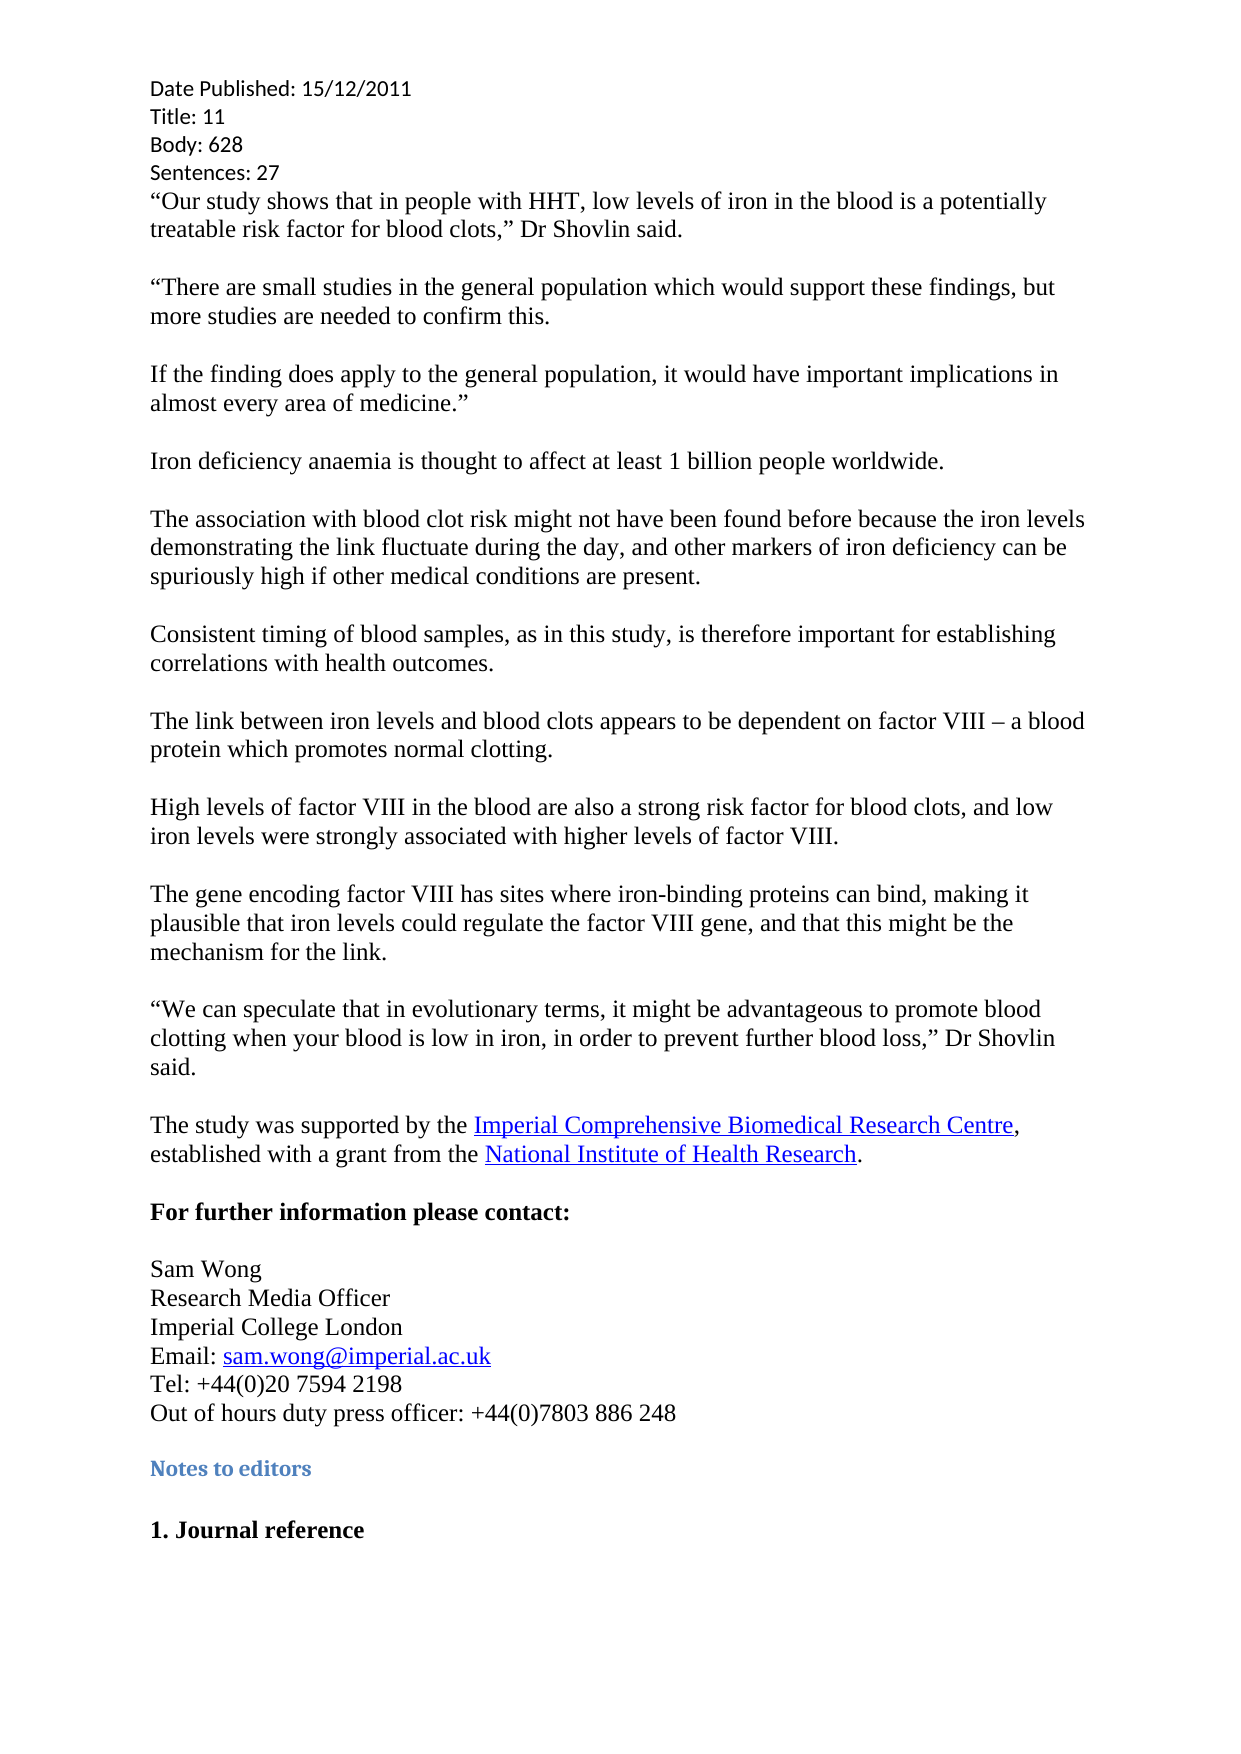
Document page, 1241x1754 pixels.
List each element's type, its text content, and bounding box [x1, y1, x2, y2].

text “Our study shows that in people with HHT, low levels of iron in the blood is a potentially treatable risk factor for blood clots,” Dr Shovlin said. [150, 186, 1090, 243]
text The study was supported by the Imperial Comprehensive Biomedical Research Centre, established with a grant from the National Institute of Health Research. [150, 1110, 1090, 1167]
text For further information please contact: [150, 1197, 1090, 1225]
text Consistent timing of blood samples, as in this study, is therefore important for establishing correlations with health outcomes. [150, 619, 1090, 677]
text Iron deficiency anaemia is thought to affect at least 1 billion people worldwide. [150, 446, 1090, 474]
text The link between iron levels and blood clots appears to be dependent on factor VIII – a blood protein which promotes normal clotting. [150, 706, 1090, 763]
text 1. Journal reference [150, 1516, 1090, 1544]
text “We can speculate that in evolutionary terms, it might be advantageous to promote blood clotting when your blood is low in iron, in order to prevent further blood loss,” Dr Shovlin said. [150, 994, 1090, 1081]
text High levels of factor VIII in the blood are also a strong risk factor for blood clots, and low iron levels were strongly associated with higher levels of factor VIII. [150, 792, 1090, 850]
text The association with blood clot risk might not have been found before because the iron levels demonstrating the link fluctuate during the day, and other markers of iron deficiency can be spuriously high if other medical conditions are present. [150, 504, 1090, 590]
subtitle Notes to editors [150, 1456, 1090, 1483]
text “There are small studies in the general population which would support these findings, but more studies are needed to confirm this. [150, 272, 1090, 330]
text If the finding does apply to the general population, it would have important implications in almost every area of medicine.” [150, 359, 1090, 417]
text The gene encoding factor VIII has sites where iron-binding proteins can bind, making it plausible that iron levels could regulate the factor VIII gene, and that this might be the mechanism for the link. [150, 879, 1090, 965]
text Sam Wong Research Media Officer Imperial College London Email: sam.wong@imperial.ac.uk Tel: +44(0)20 7594 2198 Out of hours duty press officer: +44(0)7803 886 248 [150, 1254, 1090, 1427]
